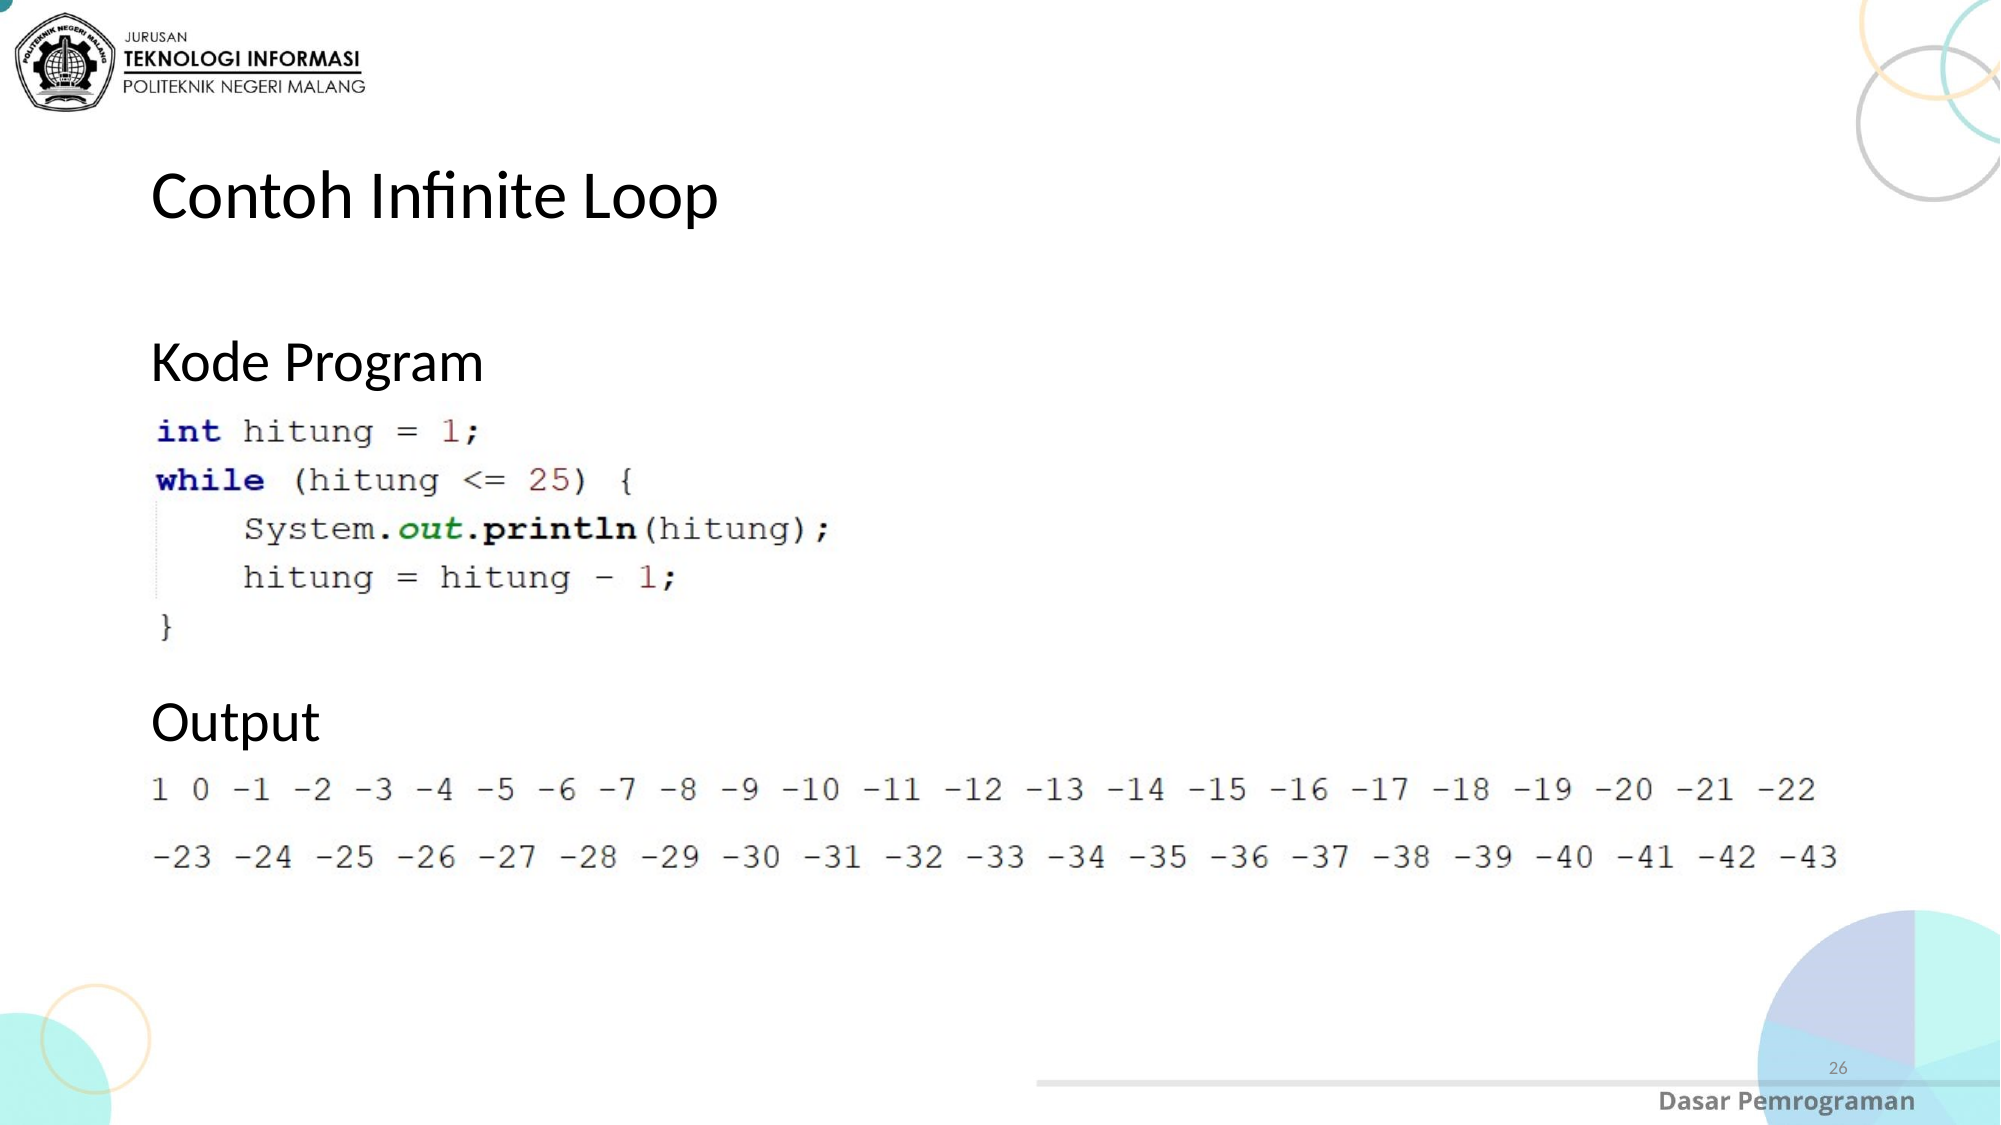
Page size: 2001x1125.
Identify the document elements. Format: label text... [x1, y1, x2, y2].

text Kode Program [151, 325, 1747, 396]
subtitle Contoh Infinite Loop [151, 151, 1825, 235]
picture [0, 0, 2000, 1125]
text Output [151, 685, 1747, 756]
